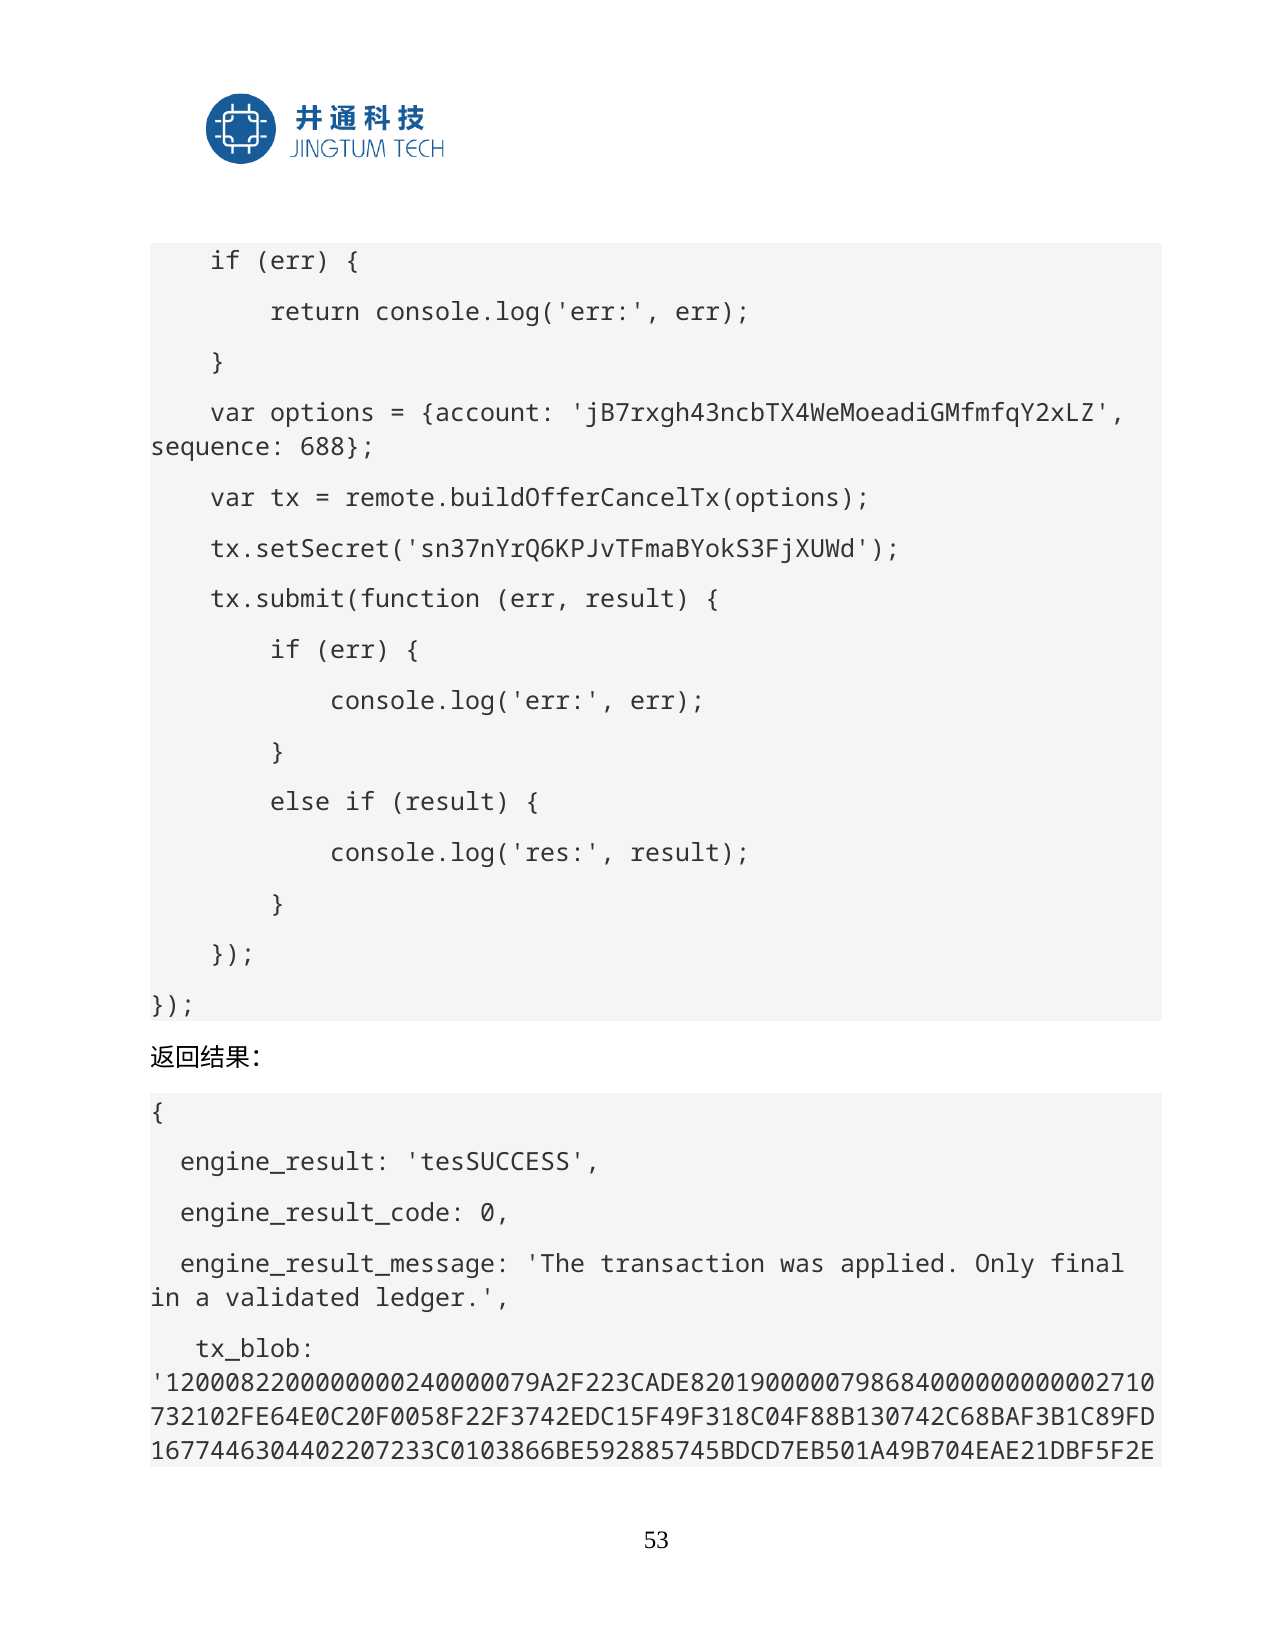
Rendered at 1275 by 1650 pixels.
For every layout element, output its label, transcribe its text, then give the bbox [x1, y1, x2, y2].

text }); [150, 936, 1162, 970]
picture [180, 71, 463, 186]
text } [150, 344, 1162, 378]
text if (err) { [150, 632, 1162, 666]
text else if (result) { [150, 784, 1162, 818]
text } [150, 733, 1162, 767]
text var options = {account: 'jB7rxgh43ncbTX4WeMoeadiGMfmfqY2xLZ', sequence: 688}; [150, 395, 1162, 463]
text engine_result_code: 0, [150, 1195, 1162, 1229]
text { [150, 1093, 1162, 1127]
text 返回结果： [150, 1038, 1162, 1074]
text engine_result_message: 'The transaction was applied. Only final in a validated ledger.', [150, 1246, 1162, 1314]
text tx.setSecret('sn37nYrQ6KPJvTFmaBYokS3FjXUWd'); [150, 530, 1162, 564]
text } [150, 885, 1162, 919]
text var tx = remote.buildOfferCancelTx(options); [150, 479, 1162, 514]
text console.log('res:', result); [150, 835, 1162, 869]
text return console.log('err:', err); [150, 293, 1162, 327]
text if (err) { [150, 243, 1162, 277]
text engine_result: 'tesSUCCESS', [150, 1144, 1162, 1178]
text tx.submit(function (err, result) { [150, 581, 1162, 615]
text console.log('err:', err); [150, 682, 1162, 717]
text }); [150, 987, 1162, 1021]
